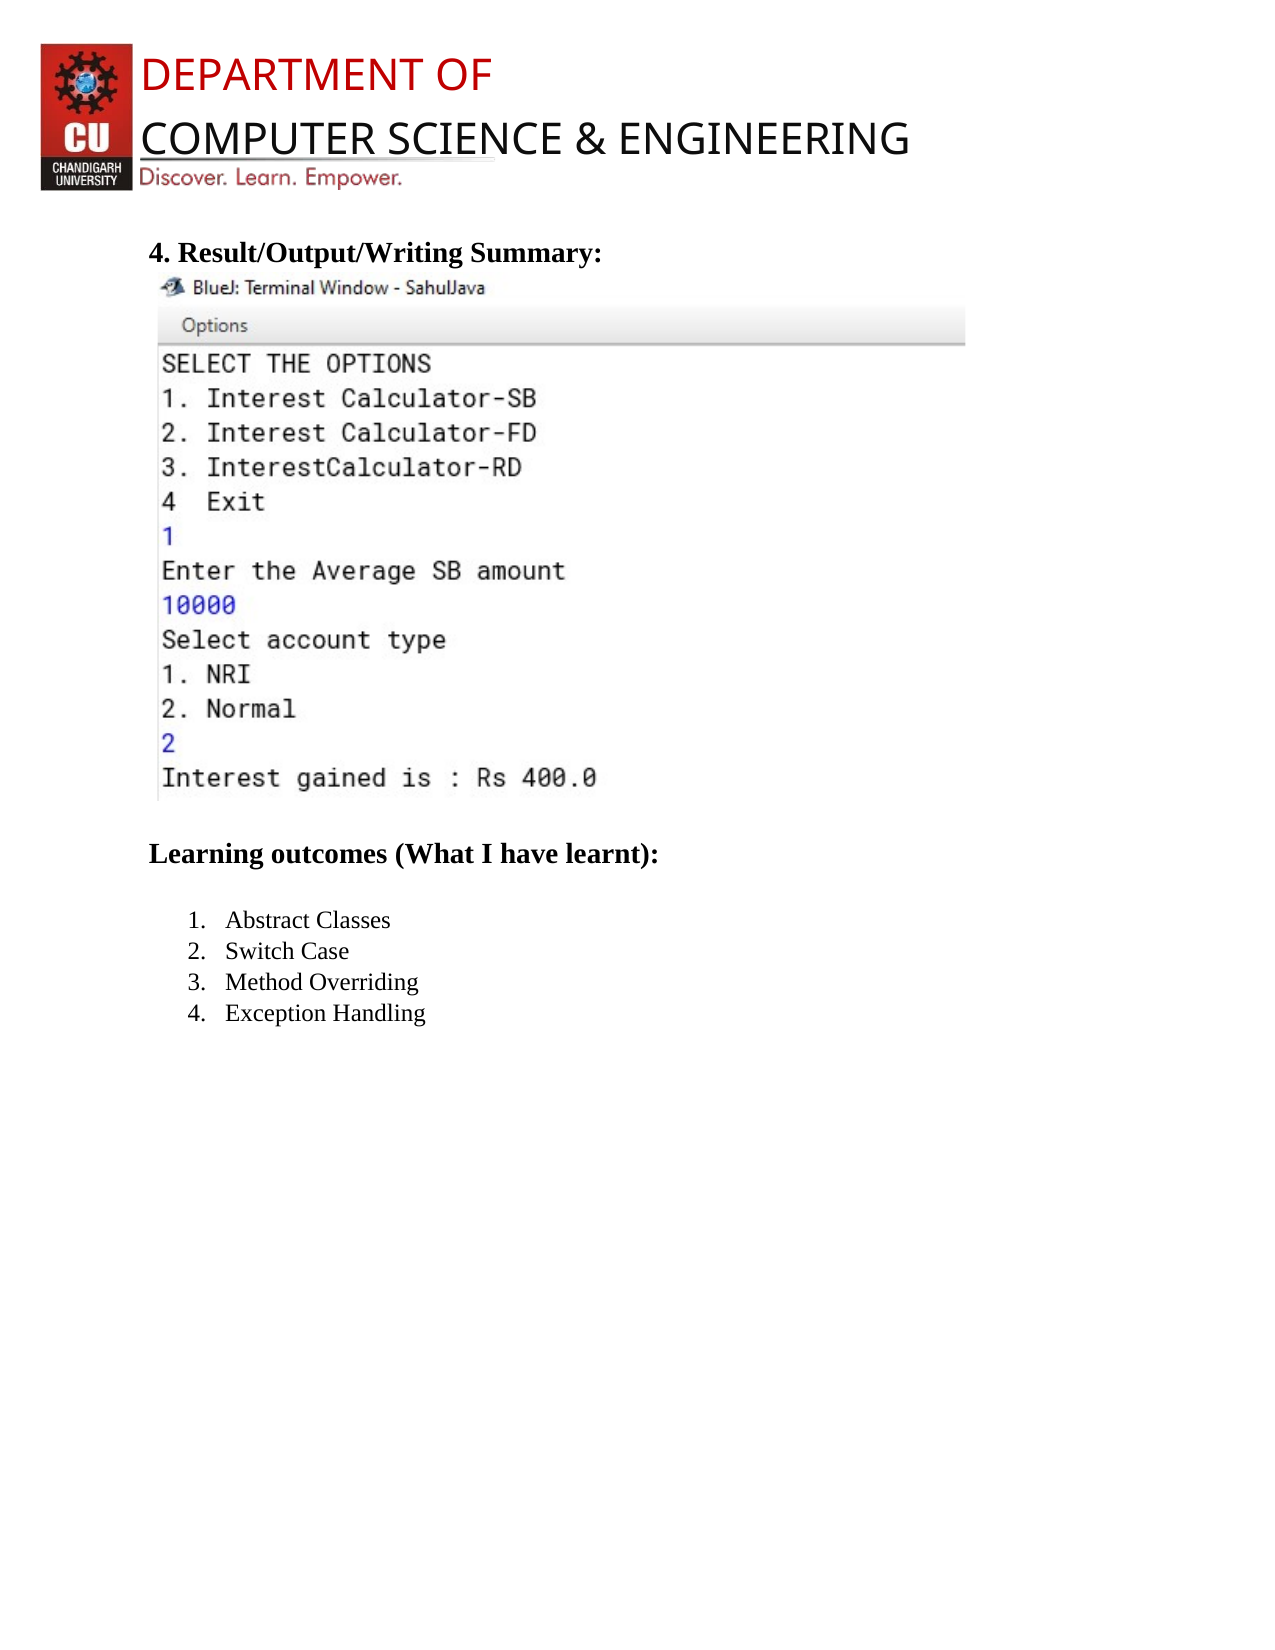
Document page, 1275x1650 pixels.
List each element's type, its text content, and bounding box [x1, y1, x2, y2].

text 4. Result/Output/Writing Summary: [148, 235, 1123, 268]
list Switch Case [187, 936, 1123, 965]
list Exception Handling [187, 998, 1123, 1027]
text Learning outcomes (What I have learnt): [148, 836, 1123, 869]
picture [157, 272, 966, 801]
picture [40, 43, 529, 191]
list Method Overriding [187, 967, 1123, 996]
list Abstract Classes [187, 905, 1123, 934]
